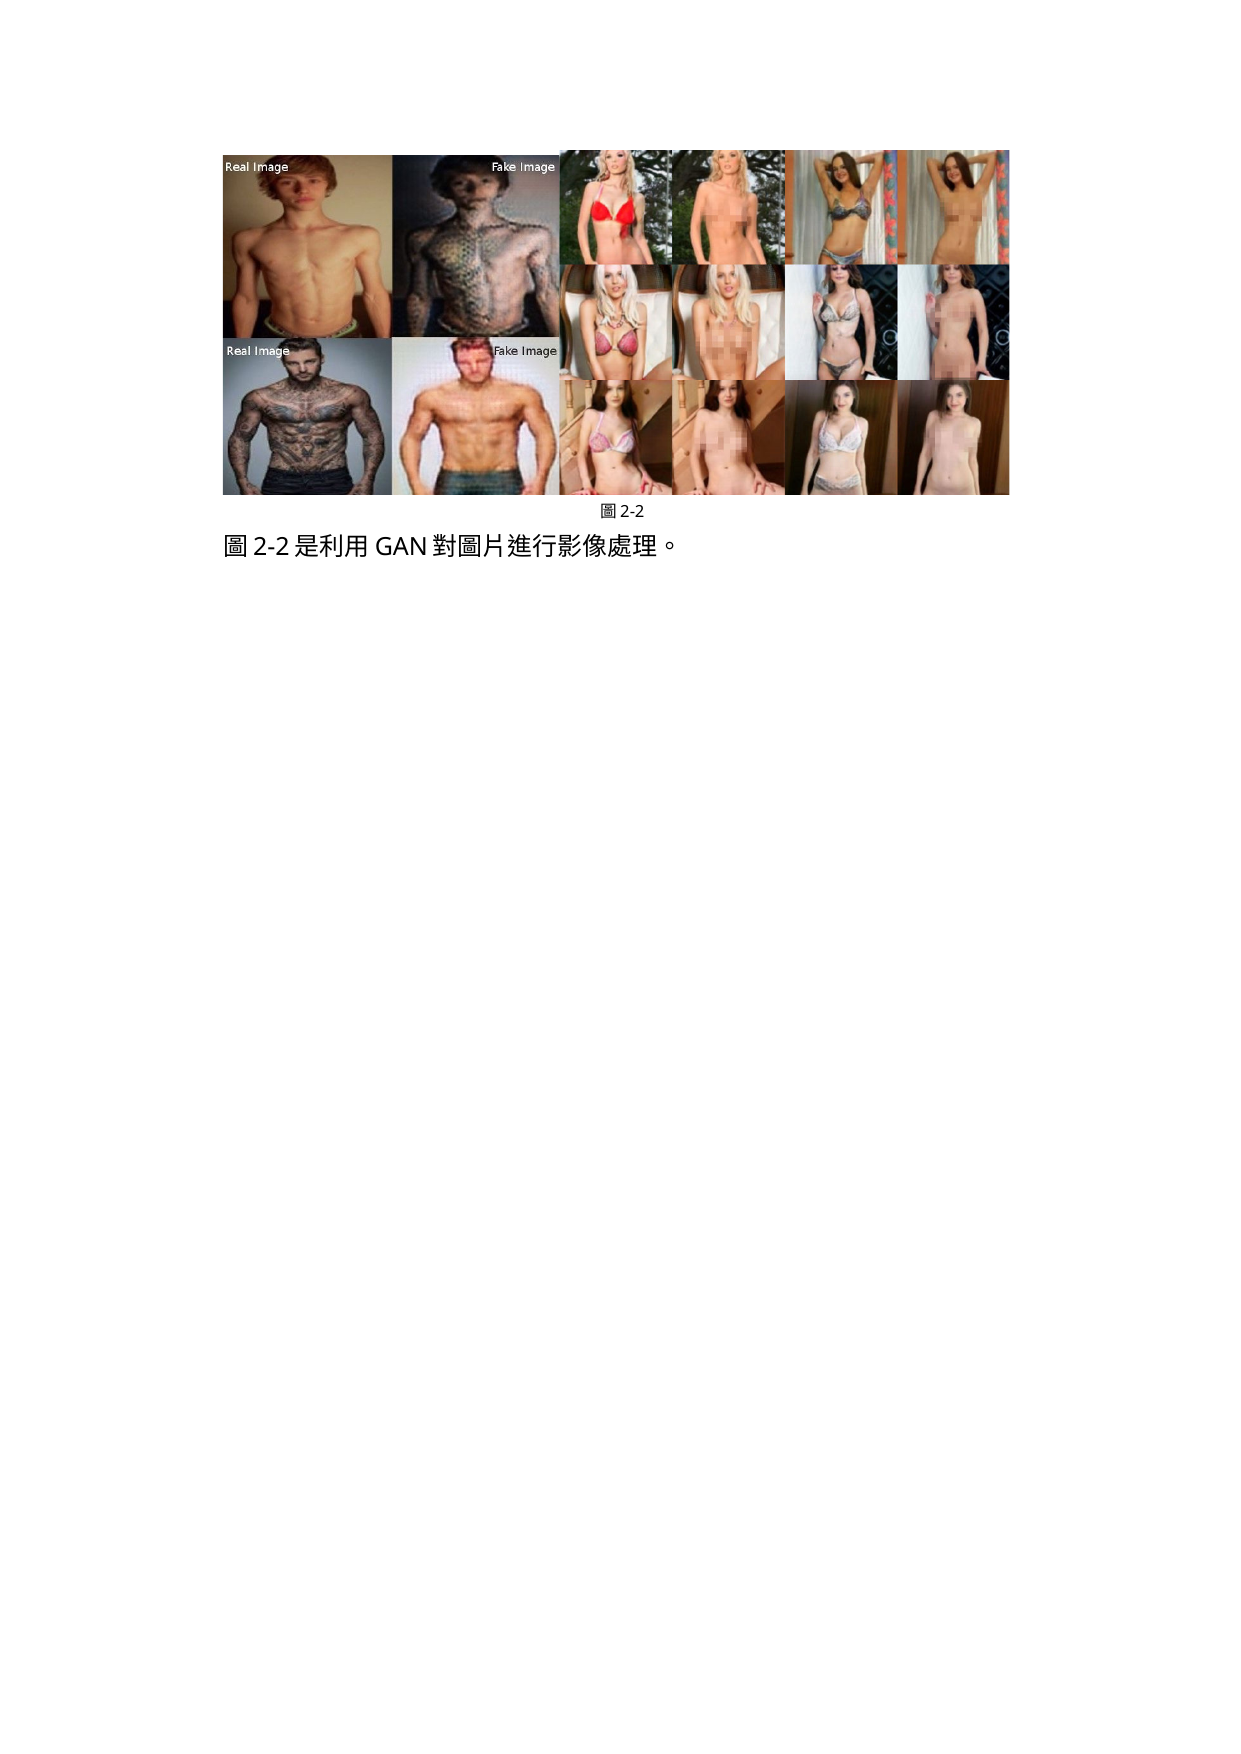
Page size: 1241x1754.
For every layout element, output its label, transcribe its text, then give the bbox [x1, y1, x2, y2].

text 圖2-2是利用GAN對圖片進行影像處理。 [223, 526, 1090, 562]
picture [222, 150, 1010, 495]
text 圖2-2 [598, 498, 1090, 522]
